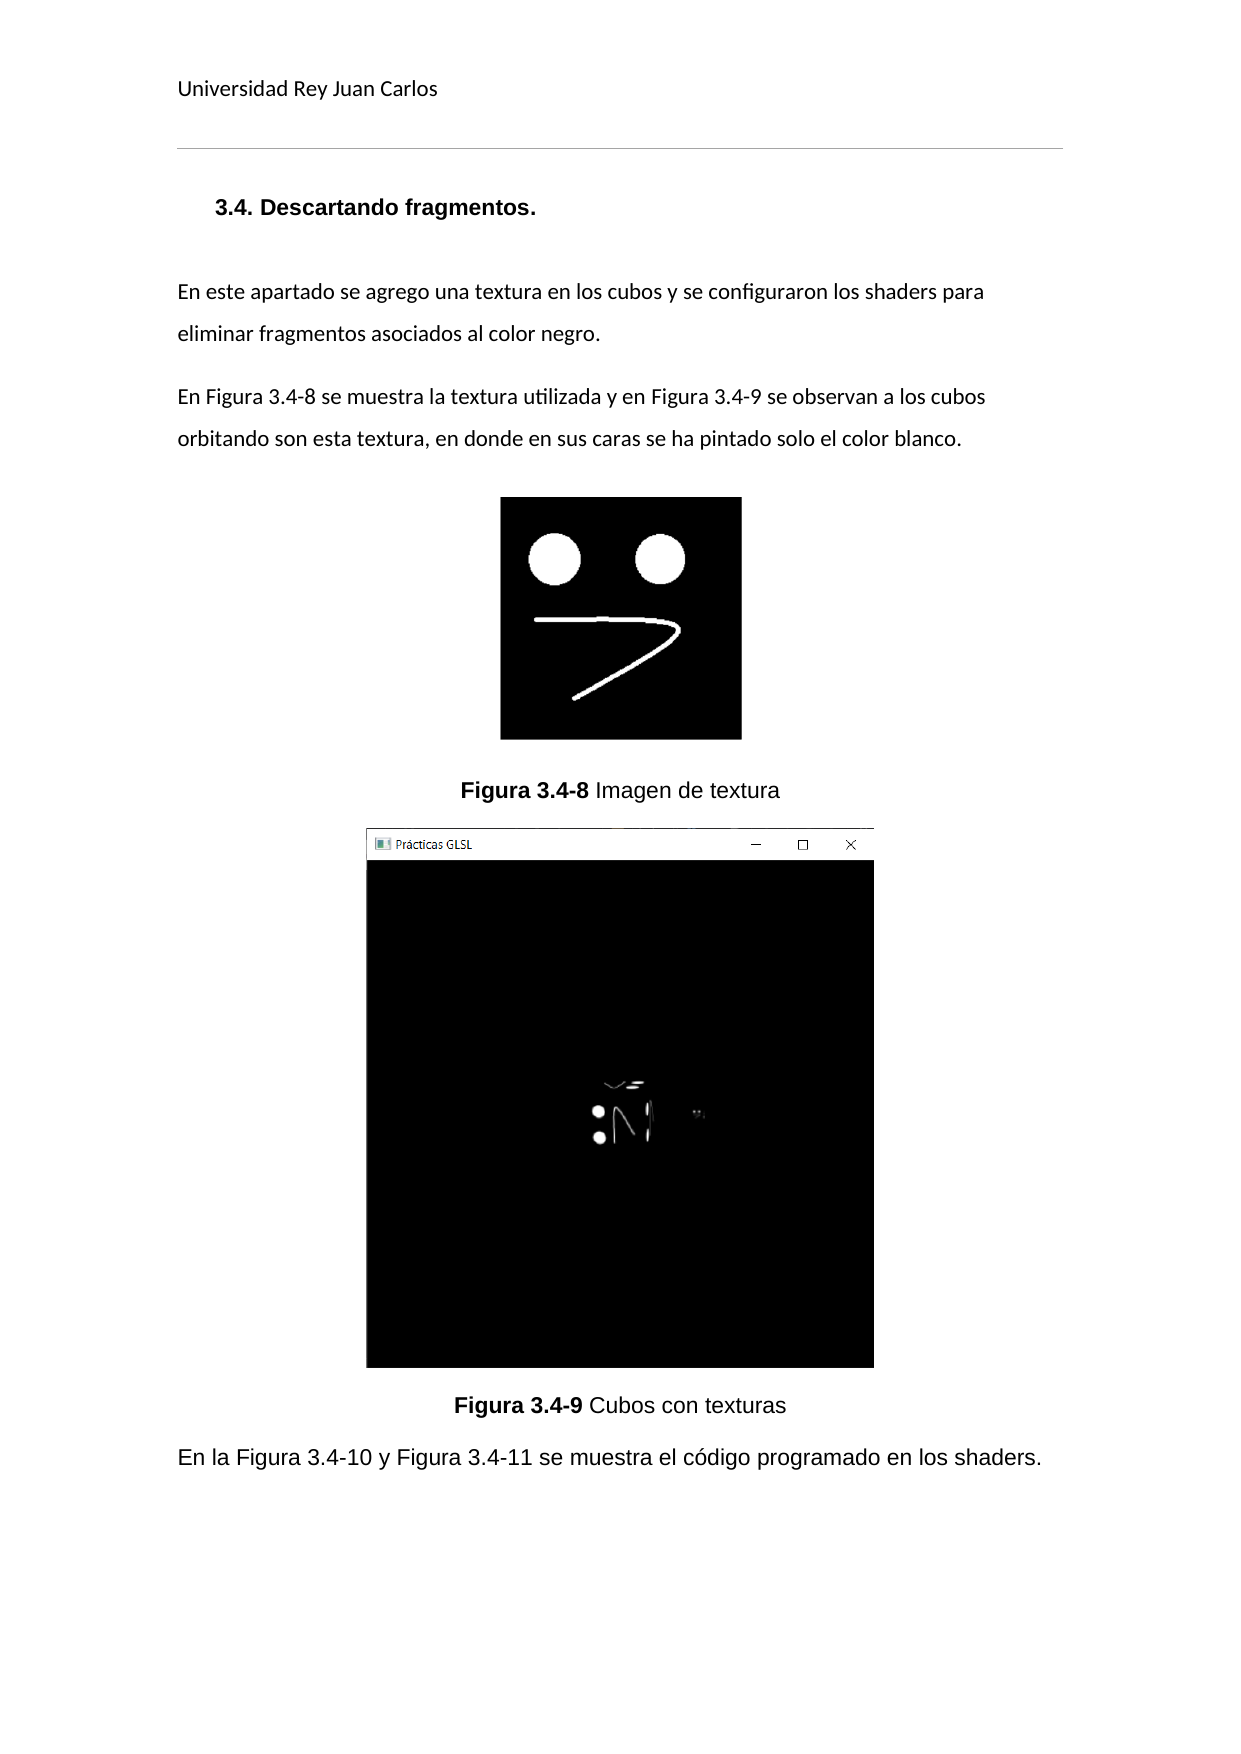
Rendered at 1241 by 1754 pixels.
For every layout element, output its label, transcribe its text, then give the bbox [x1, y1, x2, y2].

picture [491, 487, 749, 753]
picture [366, 828, 874, 1368]
text En este apartado se agrego una textura en los cubos y se configuraron los shaders para eliminar fragmentos asociados al color negro. [177, 277, 1063, 347]
subtitle Descartando fragmentos. [215, 194, 1063, 221]
